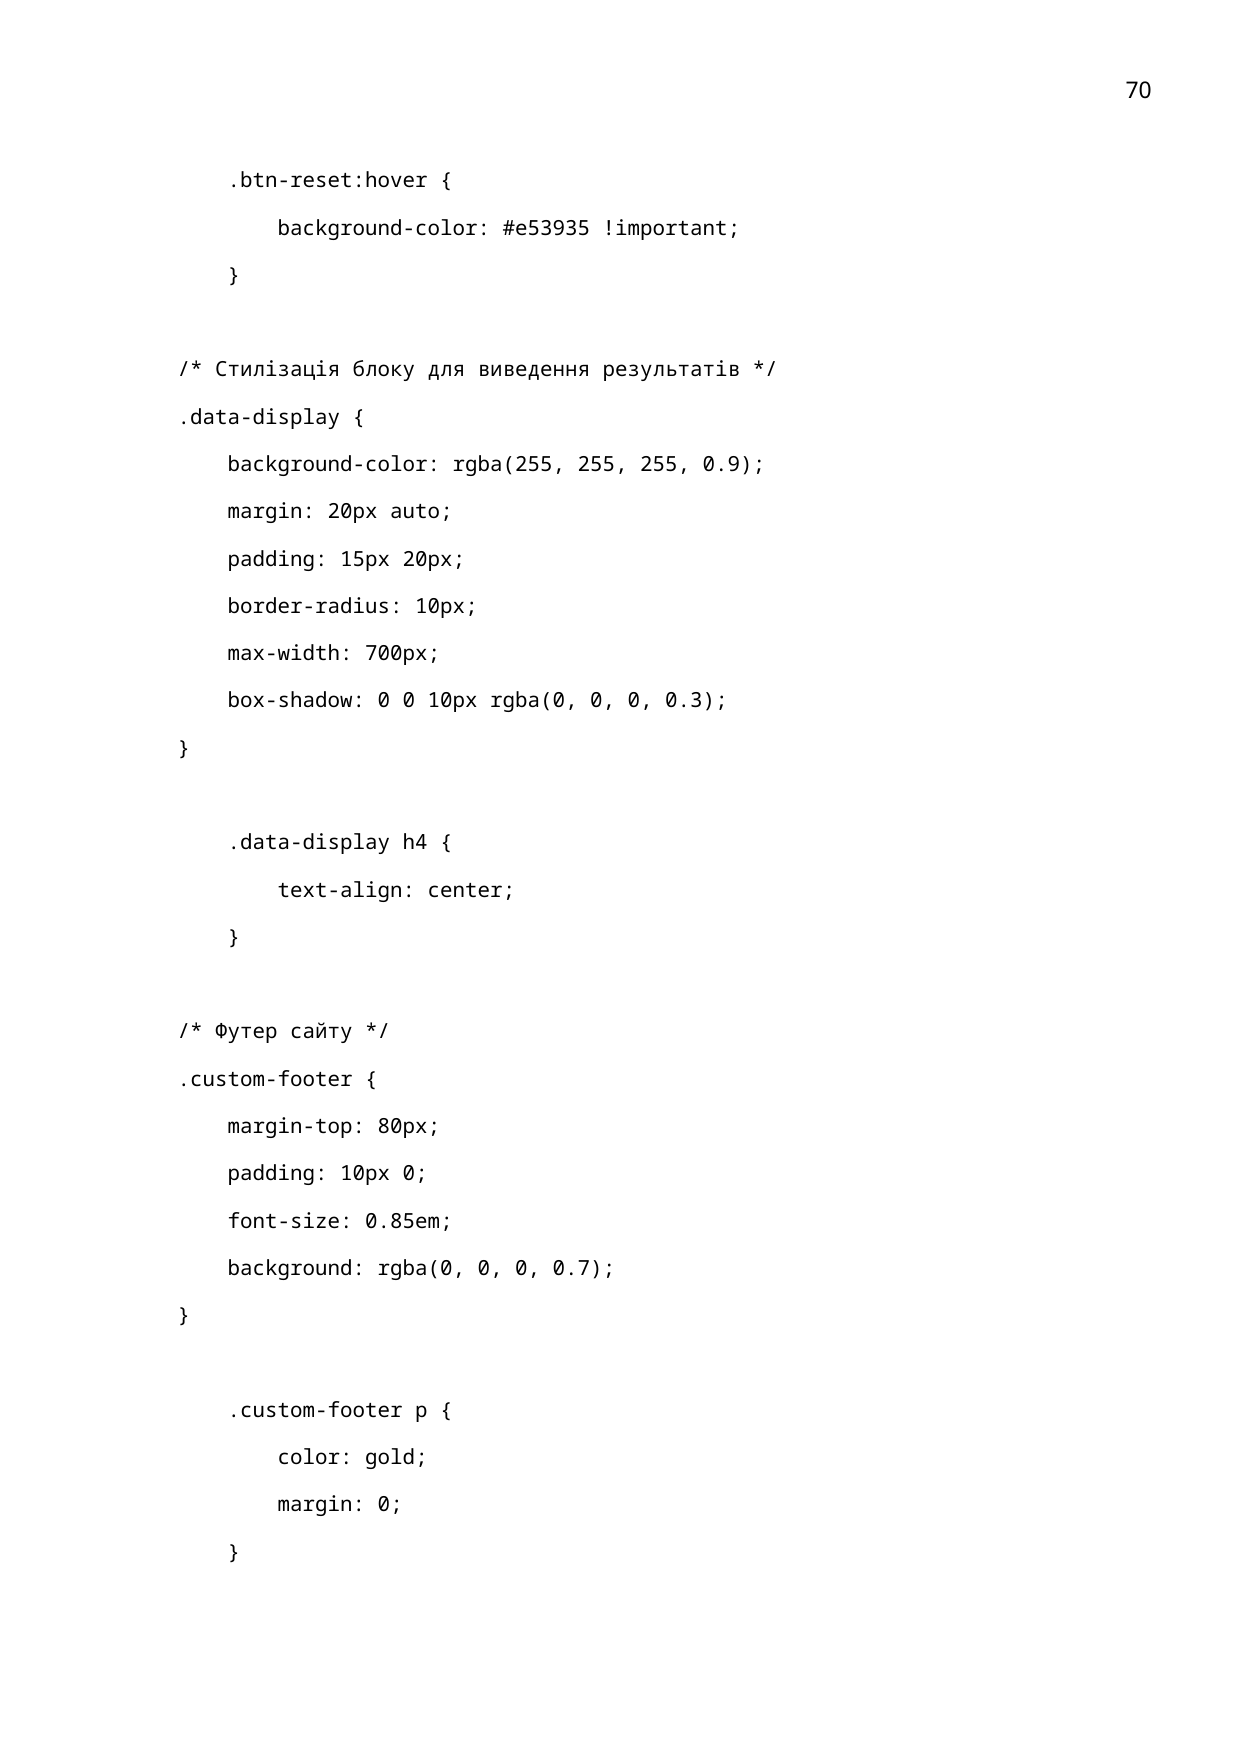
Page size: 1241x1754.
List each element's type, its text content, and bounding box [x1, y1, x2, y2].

text background: rgba(0, 0, 0, 0.7); [177, 1253, 1152, 1282]
text /* Футер сайту */ [177, 1017, 1152, 1045]
text margin-top: 80px; [177, 1111, 1152, 1140]
text max-width: 700px; [177, 638, 1152, 667]
text .custom-footer p { [177, 1395, 1152, 1423]
text } [177, 1537, 1152, 1565]
text .custom-footer { [177, 1064, 1152, 1092]
text text-align: center; [177, 875, 1152, 903]
text } [177, 733, 1152, 761]
text box-shadow: 0 0 10px rgba(0, 0, 0, 0.3); [177, 686, 1152, 714]
text padding: 15px 20px; [177, 544, 1152, 572]
text background-color: rgba(255, 255, 255, 0.9); [177, 449, 1152, 478]
text margin: 0; [177, 1489, 1152, 1518]
text .btn-reset:hover { [177, 165, 1152, 194]
text /* Стилізація блоку для виведення результатів */ [177, 354, 1152, 383]
text } [177, 1300, 1152, 1329]
text .data-display { [177, 402, 1152, 430]
text background-color: #e53935 !important; [177, 213, 1152, 241]
text } [177, 260, 1152, 288]
text border-radius: 10px; [177, 591, 1152, 619]
text margin: 20px auto; [177, 496, 1152, 525]
text font-size: 0.85em; [177, 1206, 1152, 1234]
text padding: 10px 0; [177, 1158, 1152, 1187]
text } [177, 922, 1152, 951]
text .data-display h4 { [177, 827, 1152, 856]
text color: gold; [177, 1442, 1152, 1471]
